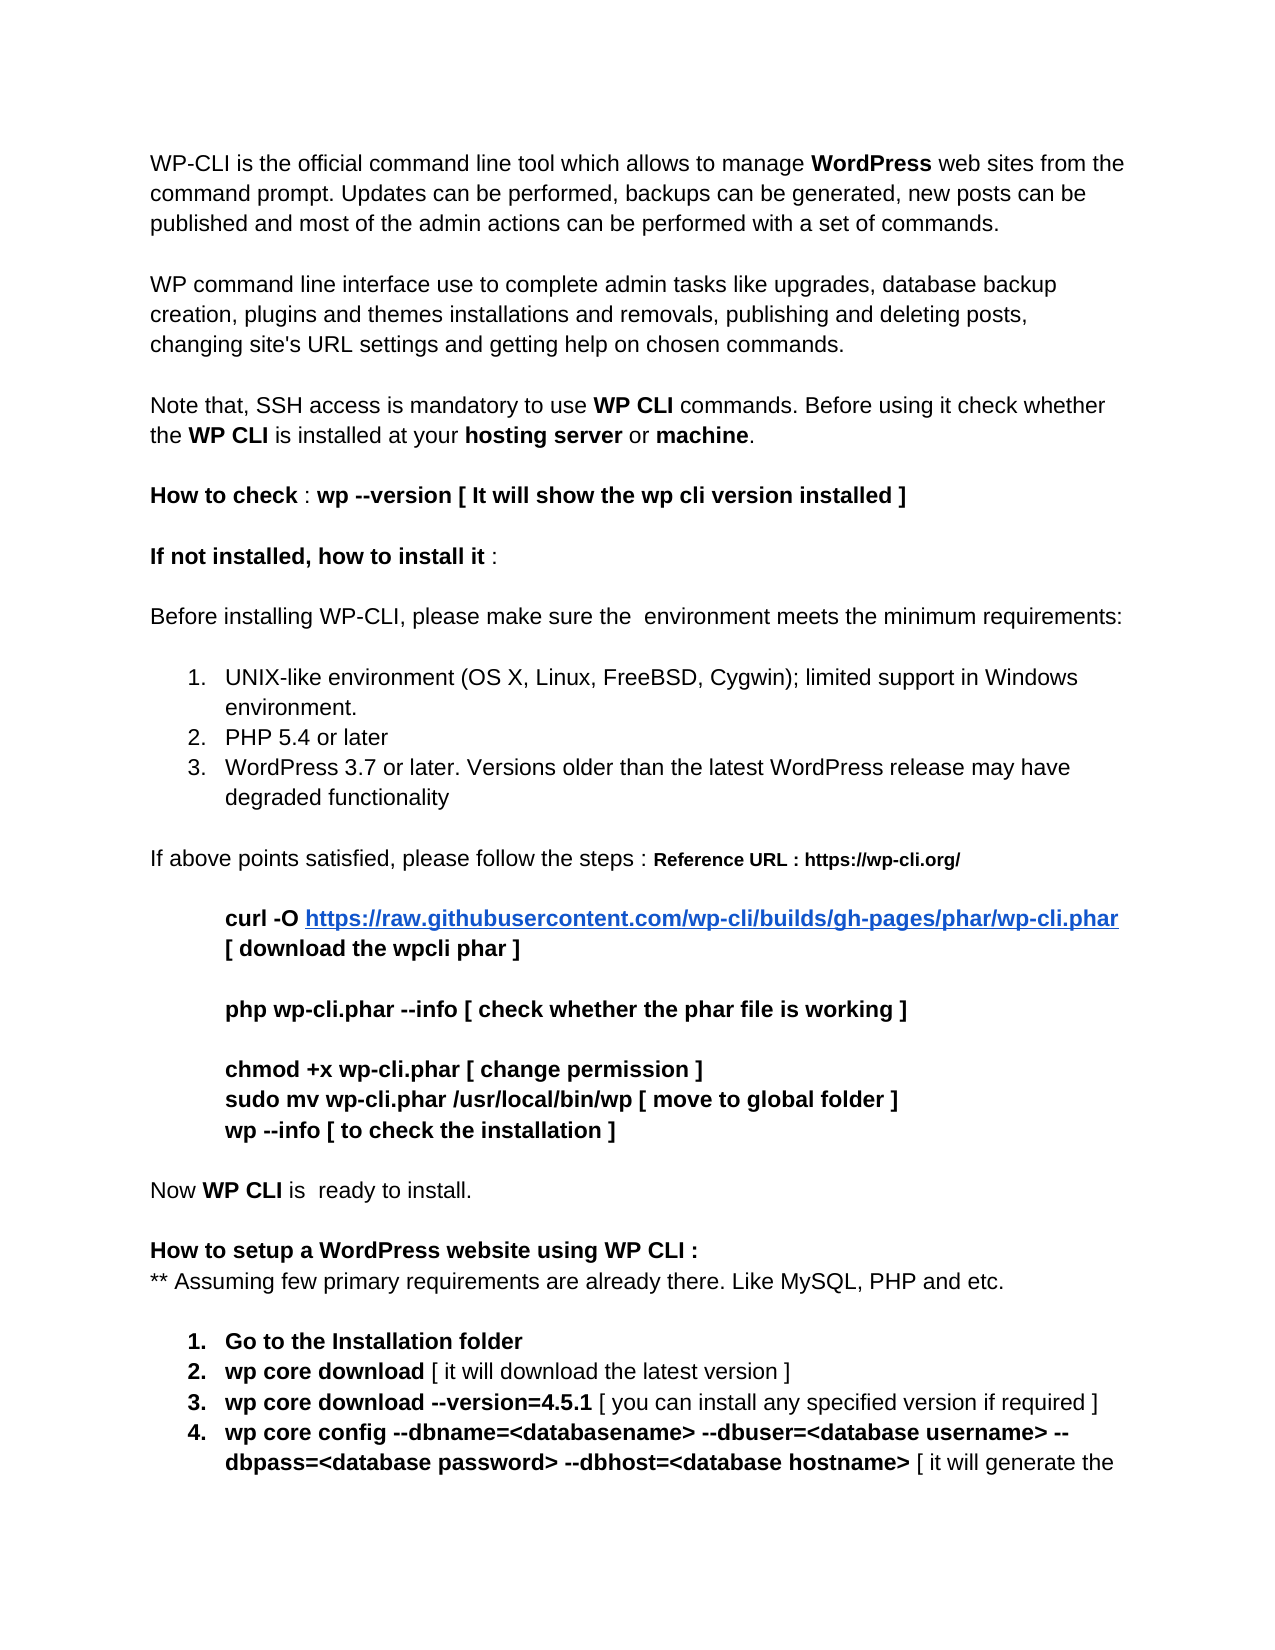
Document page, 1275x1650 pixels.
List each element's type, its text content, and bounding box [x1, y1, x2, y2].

text curl -O https://raw.githubusercontent.com/wp-cli/builds/gh-pages/phar/wp-cli.phar [150, 905, 1125, 932]
text sudo mv wp-cli.phar /usr/local/bin/wp [ move to global folder ] [150, 1086, 1125, 1113]
text Note that, SSH access is mandatory to use WP CLI commands. Before using it check whether the WP CLI is installed at your hosting server or machine. [150, 392, 1125, 448]
text php wp-cli.phar --info [ check whether the phar file is working ] [150, 996, 1125, 1022]
text WP command line interface use to complete admin tasks like upgrades, database backup creation, plugins and themes installations and removals, publishing and deleting posts, changing site's URL settings and getting help on chosen commands. [150, 271, 1125, 358]
text chmod +x wp-cli.phar [ change permission ] [150, 1056, 1125, 1083]
text WP-CLI is the official command line tool which allows to manage WordPress web sites from the command prompt. Updates can be performed, backups can be generated, new posts can be published and most of the admin actions can be performed with a set of commands. [150, 150, 1125, 237]
list wp core download --version=4.5.1 [ you can install any specified version if required ] [187, 1388, 1125, 1415]
text If above points satisfied, please follow the steps : Reference URL : https://wp-cli.org/ [150, 845, 1125, 871]
text ** Assuming few primary requirements are already there. Like MySQL, PHP and etc. [150, 1268, 1125, 1294]
list Go to the Installation folder [187, 1328, 1125, 1354]
text Now WP CLI is ready to install. [150, 1177, 1125, 1203]
text wp --info [ to check the installation ] [150, 1117, 1125, 1143]
list WordPress 3.7 or later. Versions older than the latest WordPress release may have degraded functionality [187, 754, 1125, 811]
text If not installed, how to install it : [150, 543, 1125, 569]
text How to check : wp --version [ It will show the wp cli version installed ] [150, 482, 1125, 509]
text Before installing WP-CLI, please make sure the environment meets the minimum requirements: [150, 603, 1125, 629]
text How to setup a WordPress website using WP CLI : [150, 1237, 1125, 1264]
list wp core download [ it will download the latest version ] [187, 1358, 1125, 1385]
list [187, 1419, 1125, 1475]
list PHP 5.4 or later [187, 724, 1125, 750]
text [ download the wpcli phar ] [150, 935, 1125, 962]
list UNIX-like environment (OS X, Linux, FreeBSD, Cygwin); limited support in Windows environment. [187, 663, 1125, 720]
